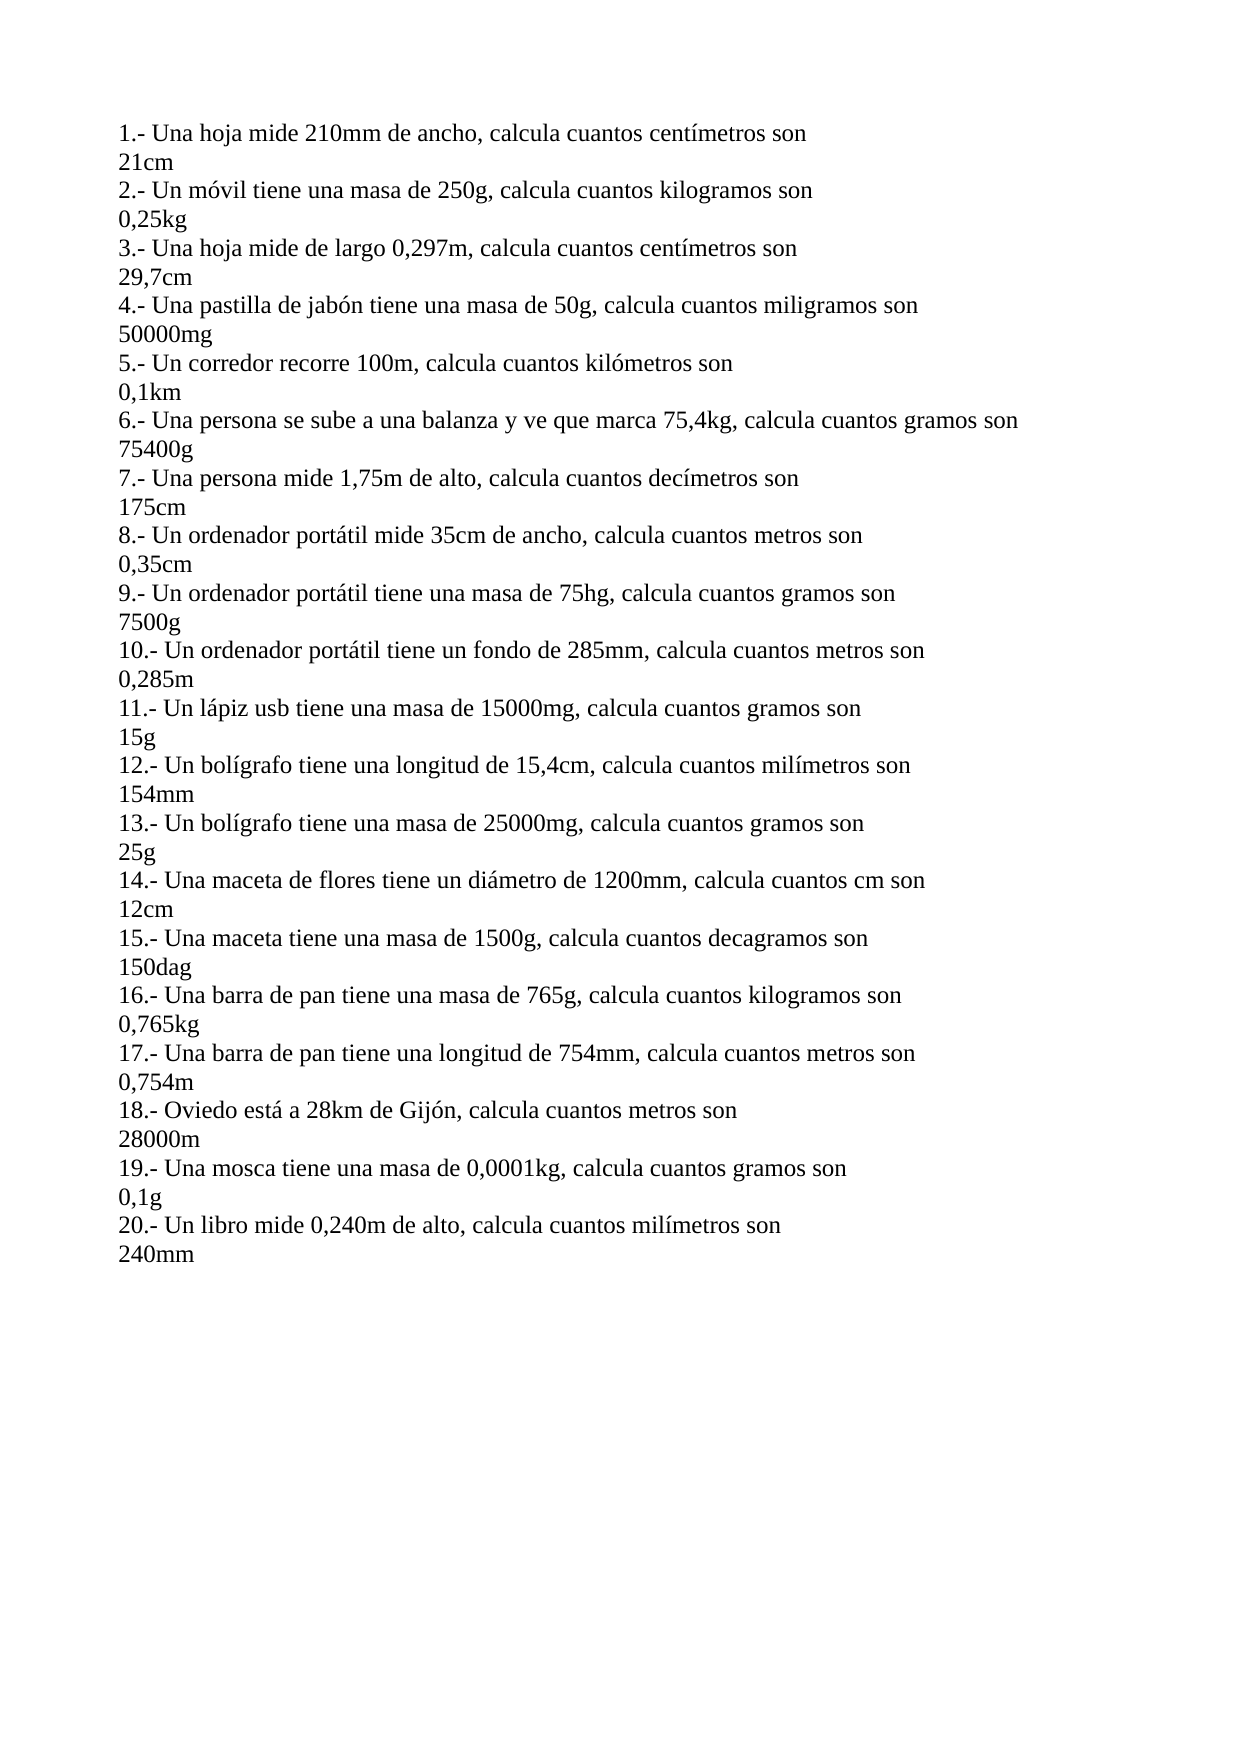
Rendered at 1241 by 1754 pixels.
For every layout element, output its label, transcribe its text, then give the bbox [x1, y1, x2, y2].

text 7500g [118, 607, 1122, 636]
text 12.- Un bolígrafo tiene una longitud de 15,4cm, calcula cuantos milímetros son [118, 751, 1122, 779]
text 29,7cm [118, 262, 1122, 291]
text 25g [118, 837, 1122, 866]
text 5.- Un corredor recorre 100m, calcula cuantos kilómetros son [118, 348, 1122, 377]
text 175cm [118, 492, 1122, 521]
text 20.- Un libro mide 0,240m de alto, calcula cuantos milímetros son [118, 1211, 1122, 1239]
text 19.- Una mosca tiene una masa de 0,0001kg, calcula cuantos gramos son [118, 1153, 1122, 1182]
text 12cm [118, 894, 1122, 923]
text 2.- Un móvil tiene una masa de 250g, calcula cuantos kilogramos son [118, 176, 1122, 204]
text 0,754m [118, 1067, 1122, 1096]
text 0,25kg [118, 204, 1122, 233]
text 14.- Una maceta de flores tiene un diámetro de 1200mm, calcula cuantos cm son [118, 866, 1122, 894]
text 13.- Un bolígrafo tiene una masa de 25000mg, calcula cuantos gramos son [118, 808, 1122, 837]
text 154mm [118, 779, 1122, 808]
text 7.- Una persona mide 1,75m de alto, calcula cuantos decímetros son [118, 463, 1122, 492]
text 50000mg [118, 319, 1122, 348]
text 28000m [118, 1124, 1122, 1153]
text 1.- Una hoja mide 210mm de ancho, calcula cuantos centímetros son [118, 118, 1122, 147]
text 16.- Una barra de pan tiene una masa de 765g, calcula cuantos kilogramos son [118, 981, 1122, 1009]
text 11.- Un lápiz usb tiene una masa de 15000mg, calcula cuantos gramos son [118, 693, 1122, 722]
text 10.- Un ordenador portátil tiene un fondo de 285mm, calcula cuantos metros son [118, 636, 1122, 664]
text 75400g [118, 434, 1122, 463]
text 6.- Una persona se sube a una balanza y ve que marca 75,4kg, calcula cuantos gramos son [118, 406, 1122, 434]
text 150dag [118, 952, 1122, 981]
text 18.- Oviedo está a 28km de Gijón, calcula cuantos metros son [118, 1096, 1122, 1124]
text 8.- Un ordenador portátil mide 35cm de ancho, calcula cuantos metros son [118, 521, 1122, 549]
text 4.- Una pastilla de jabón tiene una masa de 50g, calcula cuantos miligramos son [118, 291, 1122, 319]
text 17.- Una barra de pan tiene una longitud de 754mm, calcula cuantos metros son [118, 1038, 1122, 1067]
text 0,35cm [118, 549, 1122, 578]
text 0,285m [118, 664, 1122, 693]
text 15.- Una maceta tiene una masa de 1500g, calcula cuantos decagramos son [118, 923, 1122, 952]
text 240mm [118, 1239, 1122, 1268]
text 15g [118, 722, 1122, 751]
text 0,1g [118, 1182, 1122, 1211]
text 0,1km [118, 377, 1122, 406]
text 9.- Un ordenador portátil tiene una masa de 75hg, calcula cuantos gramos son [118, 578, 1122, 607]
text 3.- Una hoja mide de largo 0,297m, calcula cuantos centímetros son [118, 233, 1122, 262]
text 0,765kg [118, 1009, 1122, 1038]
text 21cm [118, 147, 1122, 176]
